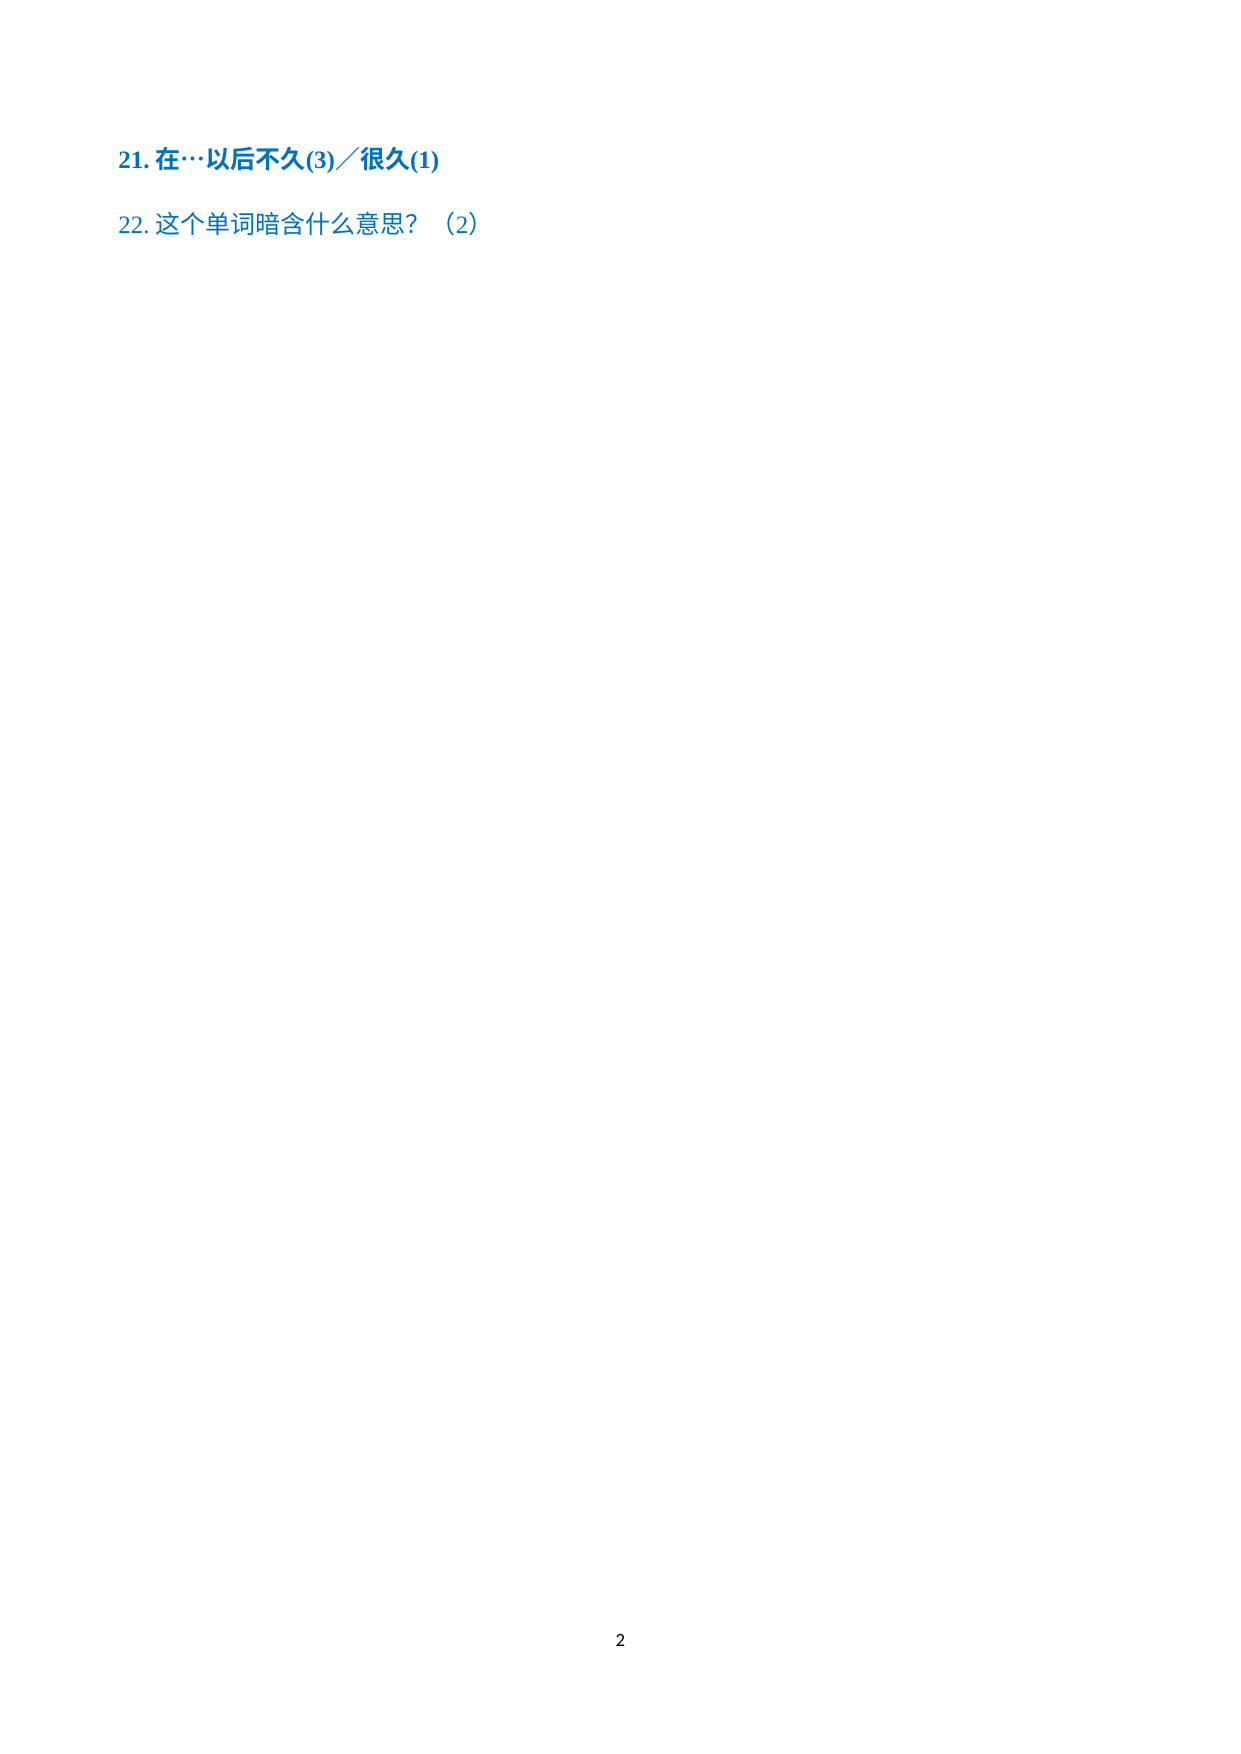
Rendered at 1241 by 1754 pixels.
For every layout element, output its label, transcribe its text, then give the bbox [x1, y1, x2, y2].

text 21. 在…以后不久(3)／很久(1) [118, 125, 1122, 190]
text 22. 这个单词暗含什么意思？（2） [118, 190, 1122, 255]
